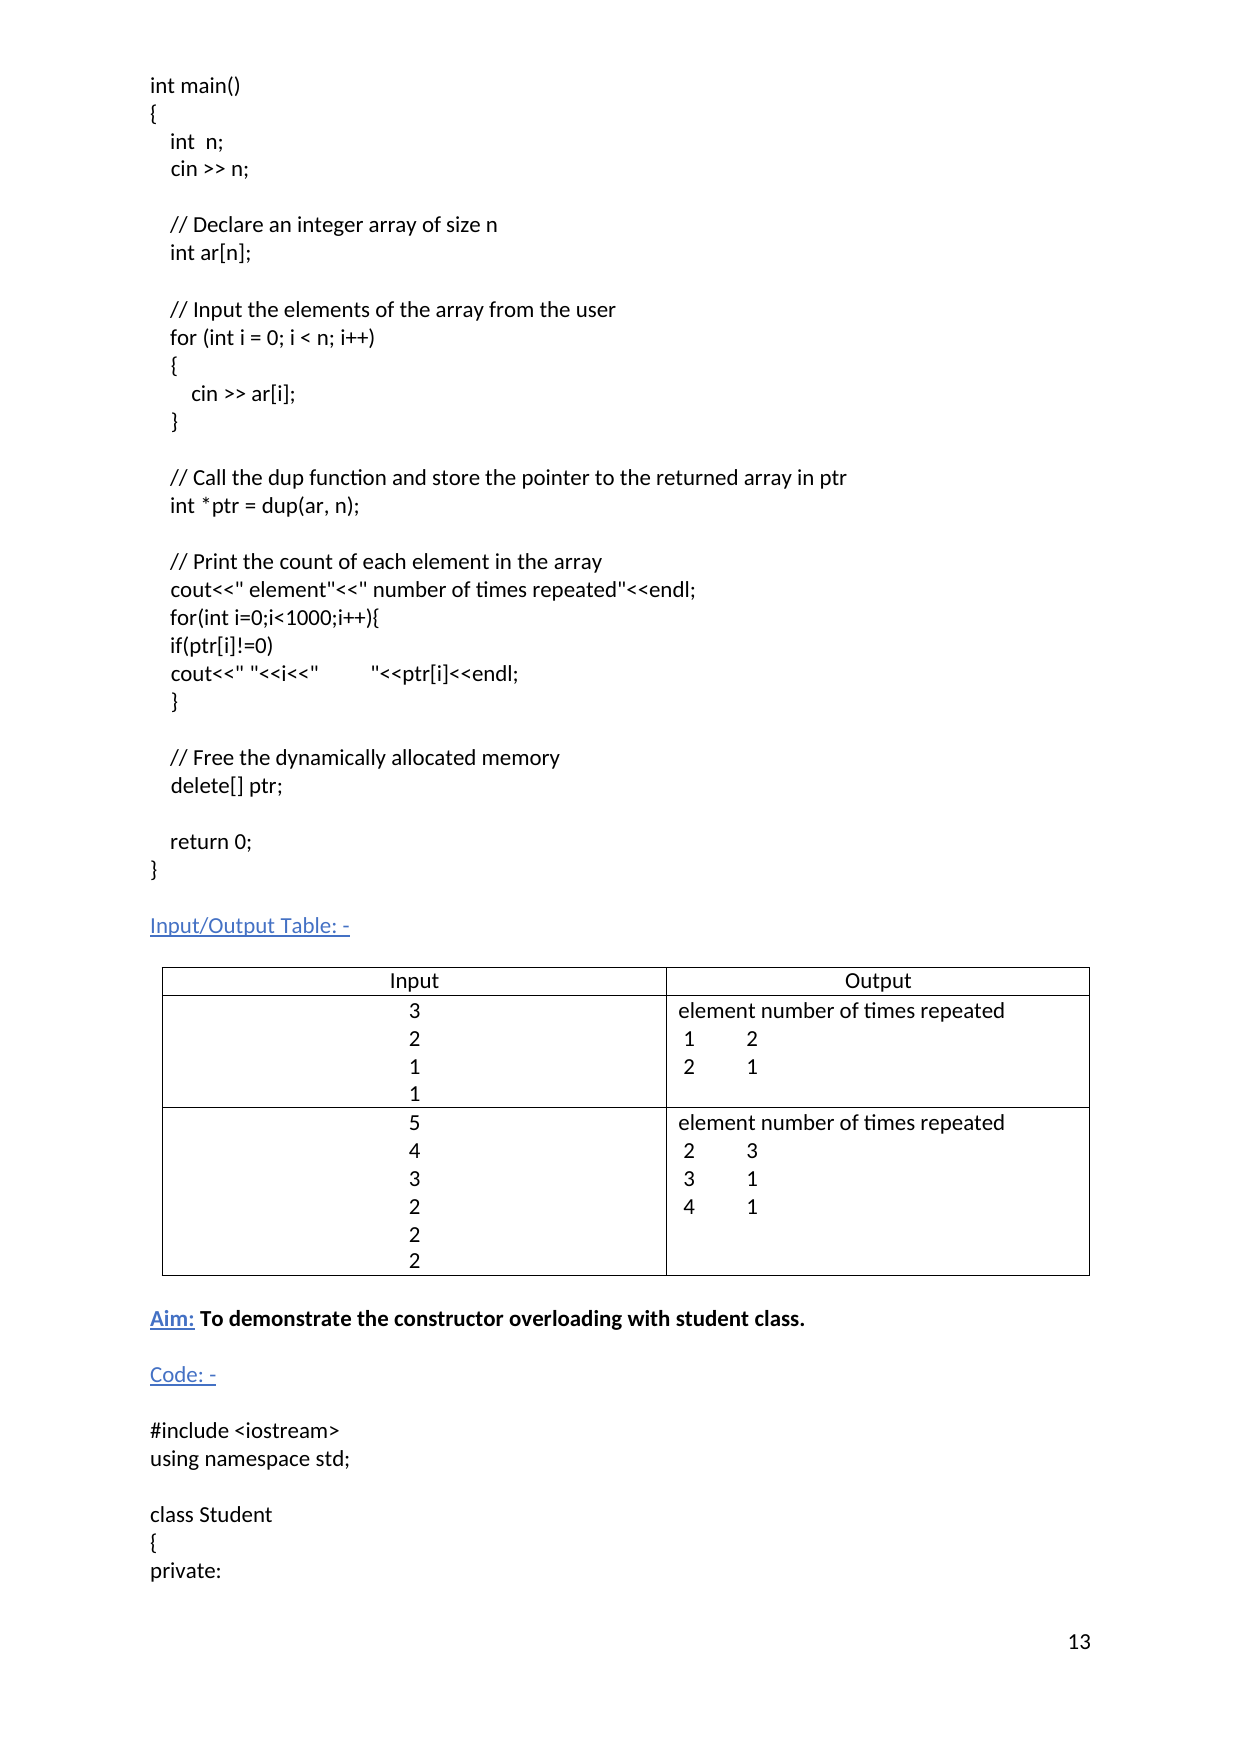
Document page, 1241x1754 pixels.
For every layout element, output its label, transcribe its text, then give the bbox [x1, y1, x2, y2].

text cin >> ar[i]; [191, 379, 1103, 407]
subtitle Aim: To demonstrate the constructor overloading with student class. [150, 1304, 1103, 1332]
table_cell 5 4 3 2 2 2 [163, 1108, 666, 1275]
text cout<<" element"<<" number of times repeated"<<endl; for(int i=0;i<1000;i++){ [170, 575, 698, 631]
text // Free the dynamically allocated memory delete[] ptr; [170, 743, 562, 799]
text { [171, 351, 1103, 379]
text class Student [150, 1500, 1103, 1528]
text int n; cin >> n; [170, 127, 249, 182]
text // Input the elements of the array from the user for (int i = 0; i < n; i++) [170, 295, 618, 351]
text } [171, 687, 1103, 715]
text // Call the dup function and store the pointer to the returned array in ptr int *ptr = dup(ar, n); [170, 463, 850, 519]
text int main() [150, 71, 1103, 99]
text cout<<" "<<i<<" "<<ptr[i]<<endl; [171, 659, 1103, 687]
text Input/Output Table: - [150, 911, 1103, 939]
text Code: - [150, 1360, 1103, 1388]
table_header Output [667, 968, 1089, 995]
text private: [150, 1556, 1103, 1584]
text // Print the count of each element in the array [170, 547, 1103, 575]
table_cell 3 2 1 1 [163, 996, 666, 1107]
text } [150, 855, 1103, 883]
text #include <iostream> using namespace std; [150, 1417, 351, 1472]
text { [150, 1528, 1103, 1556]
text { [150, 99, 1103, 127]
table_cell element number of times repeated 2 3 3 1 4 1 [667, 1108, 1089, 1275]
text // Declare an integer array of size n int ar[n]; [170, 211, 500, 267]
table_header Input [163, 968, 666, 995]
text if(ptr[i]!=0) [170, 631, 1103, 659]
text } [171, 407, 1103, 435]
table_cell element number of times repeated 1 2 2 1 [667, 996, 1089, 1107]
text return 0; [170, 827, 1103, 855]
